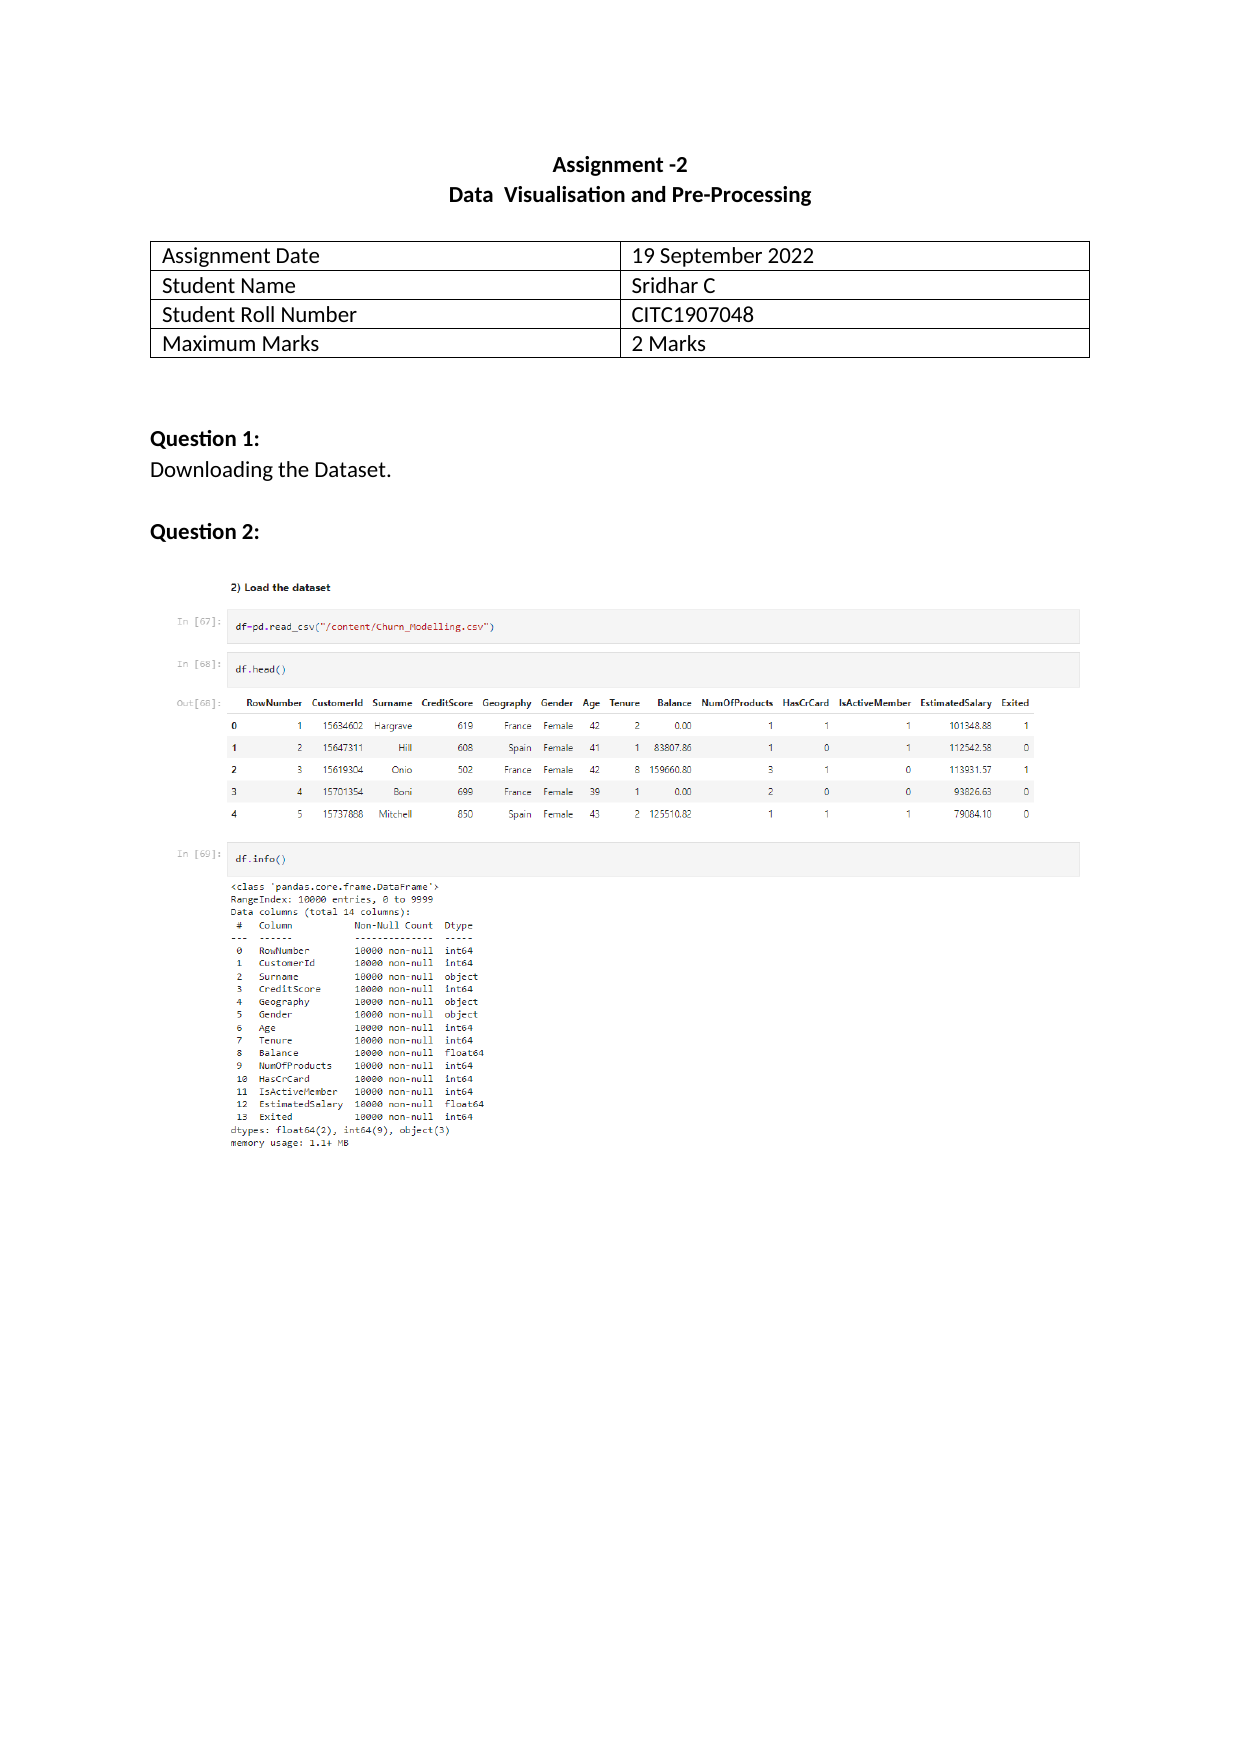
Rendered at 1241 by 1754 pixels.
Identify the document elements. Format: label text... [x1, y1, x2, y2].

picture [150, 576, 1091, 1155]
text Question 1: [150, 420, 1090, 452]
table_cell Student Name [151, 271, 620, 299]
table_header 19 September 2022 [621, 242, 1089, 270]
text Downloading the Dataset. [150, 452, 1090, 483]
table_header Assignment Date [151, 242, 620, 270]
table_cell CITC1907048 [621, 300, 1089, 328]
table_cell 2 Marks [621, 329, 1089, 357]
text Question 2: [150, 514, 1090, 545]
text Assignment -2 [150, 150, 1090, 178]
text Data Visualisation and Pre-Processing [150, 180, 1090, 208]
table_cell Maximum Marks [151, 329, 620, 357]
table_cell Sridhar C [621, 271, 1089, 299]
table_cell Student Roll Number [151, 300, 620, 328]
